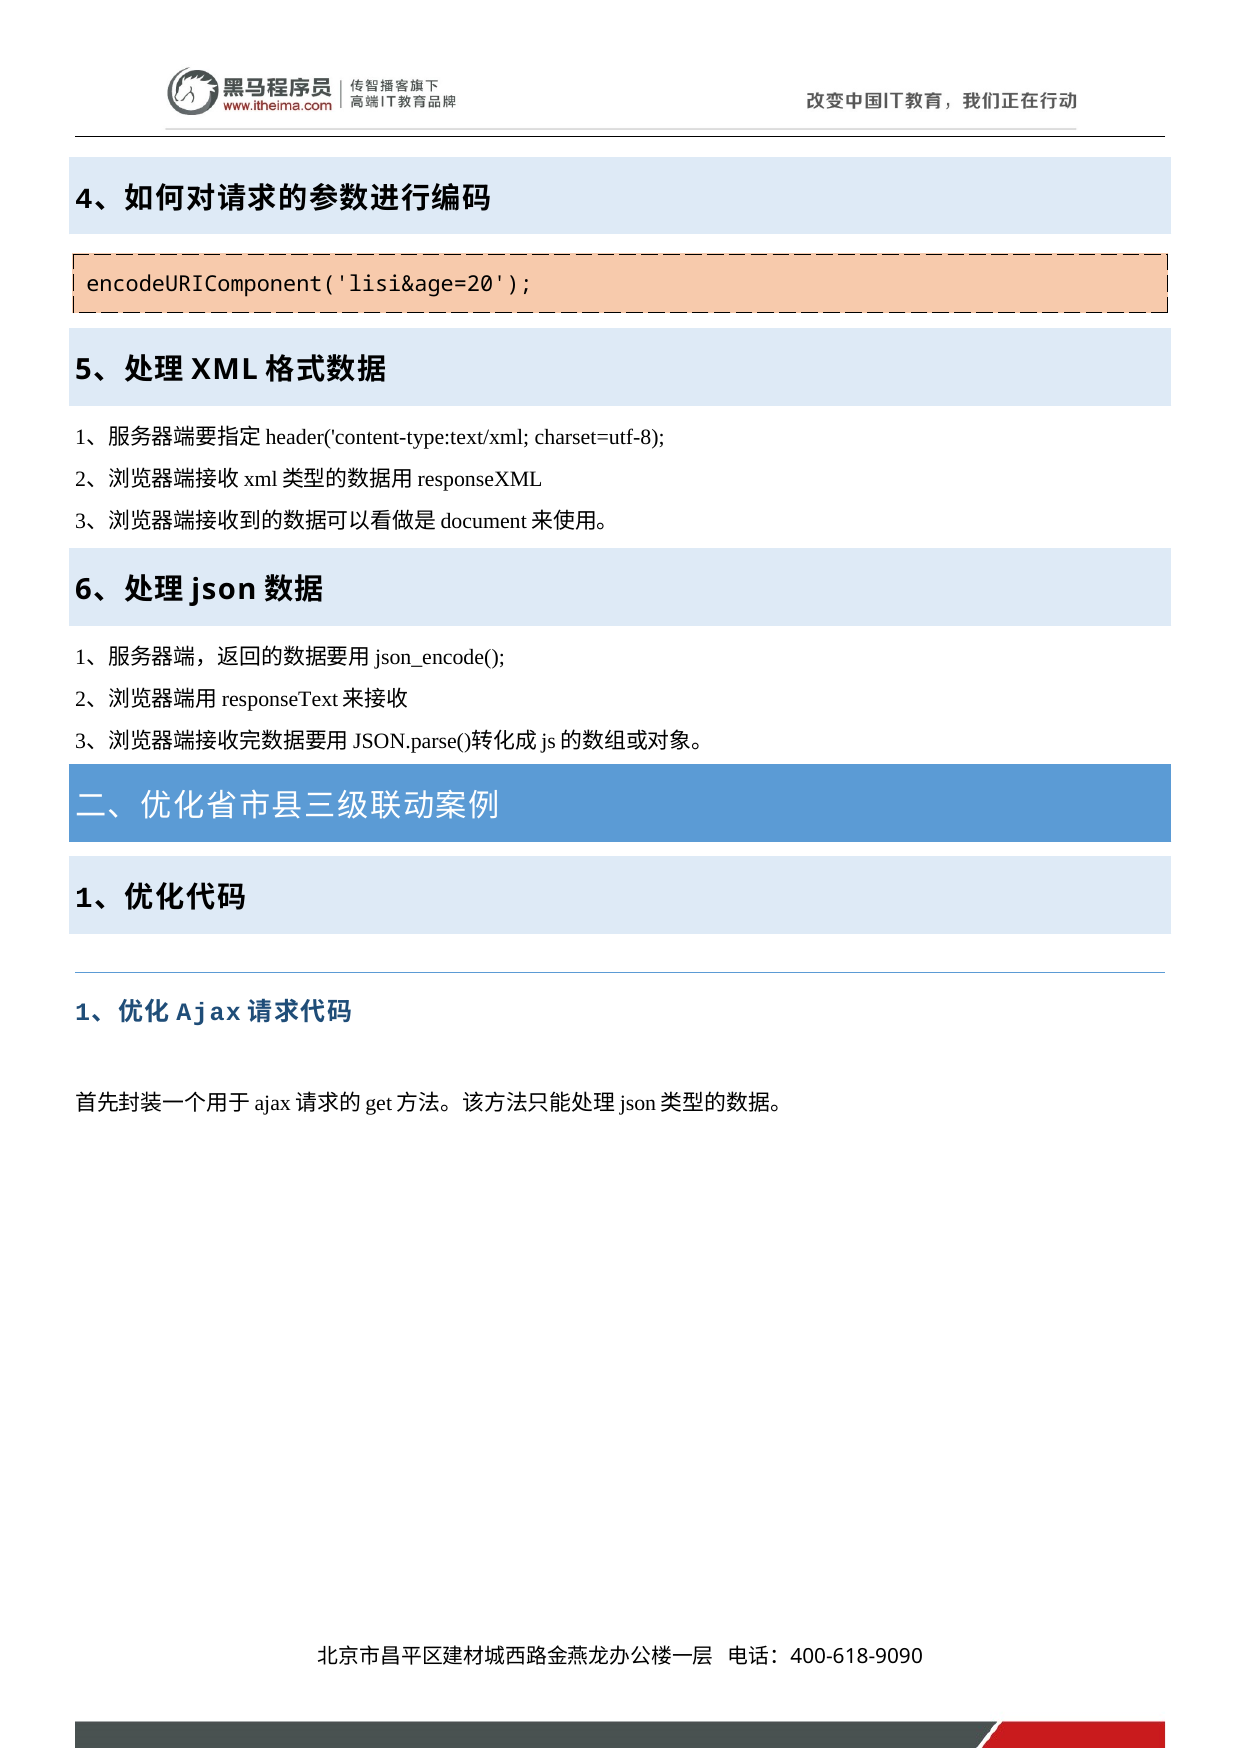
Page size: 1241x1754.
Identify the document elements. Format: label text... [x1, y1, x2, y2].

text 5、处理XML格式数据 [75, 335, 1165, 400]
text 3、浏览器端接收完数据要用JSON.parse()转化成js的数组或对象。 [75, 722, 1165, 755]
text 1、服务器端，返回的数据要用json_encode(); [75, 638, 1165, 671]
text 2、浏览器端用responseText来接收 [75, 680, 1165, 713]
text 1、优化Ajax请求代码 [75, 973, 1165, 1042]
picture [75, 6, 1166, 136]
text 首先封装一个用于ajax请求的get方法。该方法只能处理json类型的数据。 [75, 1085, 1165, 1117]
text 1、服务器端要指定header('content-type:text/xml; charset=utf-8); [75, 418, 1165, 451]
text 2、浏览器端接收xml类型的数据用responseXML [75, 460, 1165, 493]
text 1、优化代码 [75, 863, 1165, 928]
text 6、处理json数据 [75, 555, 1165, 619]
text 4、如何对请求的参数进行编码 [75, 163, 1165, 228]
picture [75, 1669, 1166, 1748]
subtitle 二、优化省市县三级联动案例 [75, 770, 1165, 835]
text 3、浏览器端接收到的数据可以看做是document来使用。 [75, 502, 1165, 535]
text encodeURIComponent('lisi&age=20'); [72, 253, 1168, 313]
